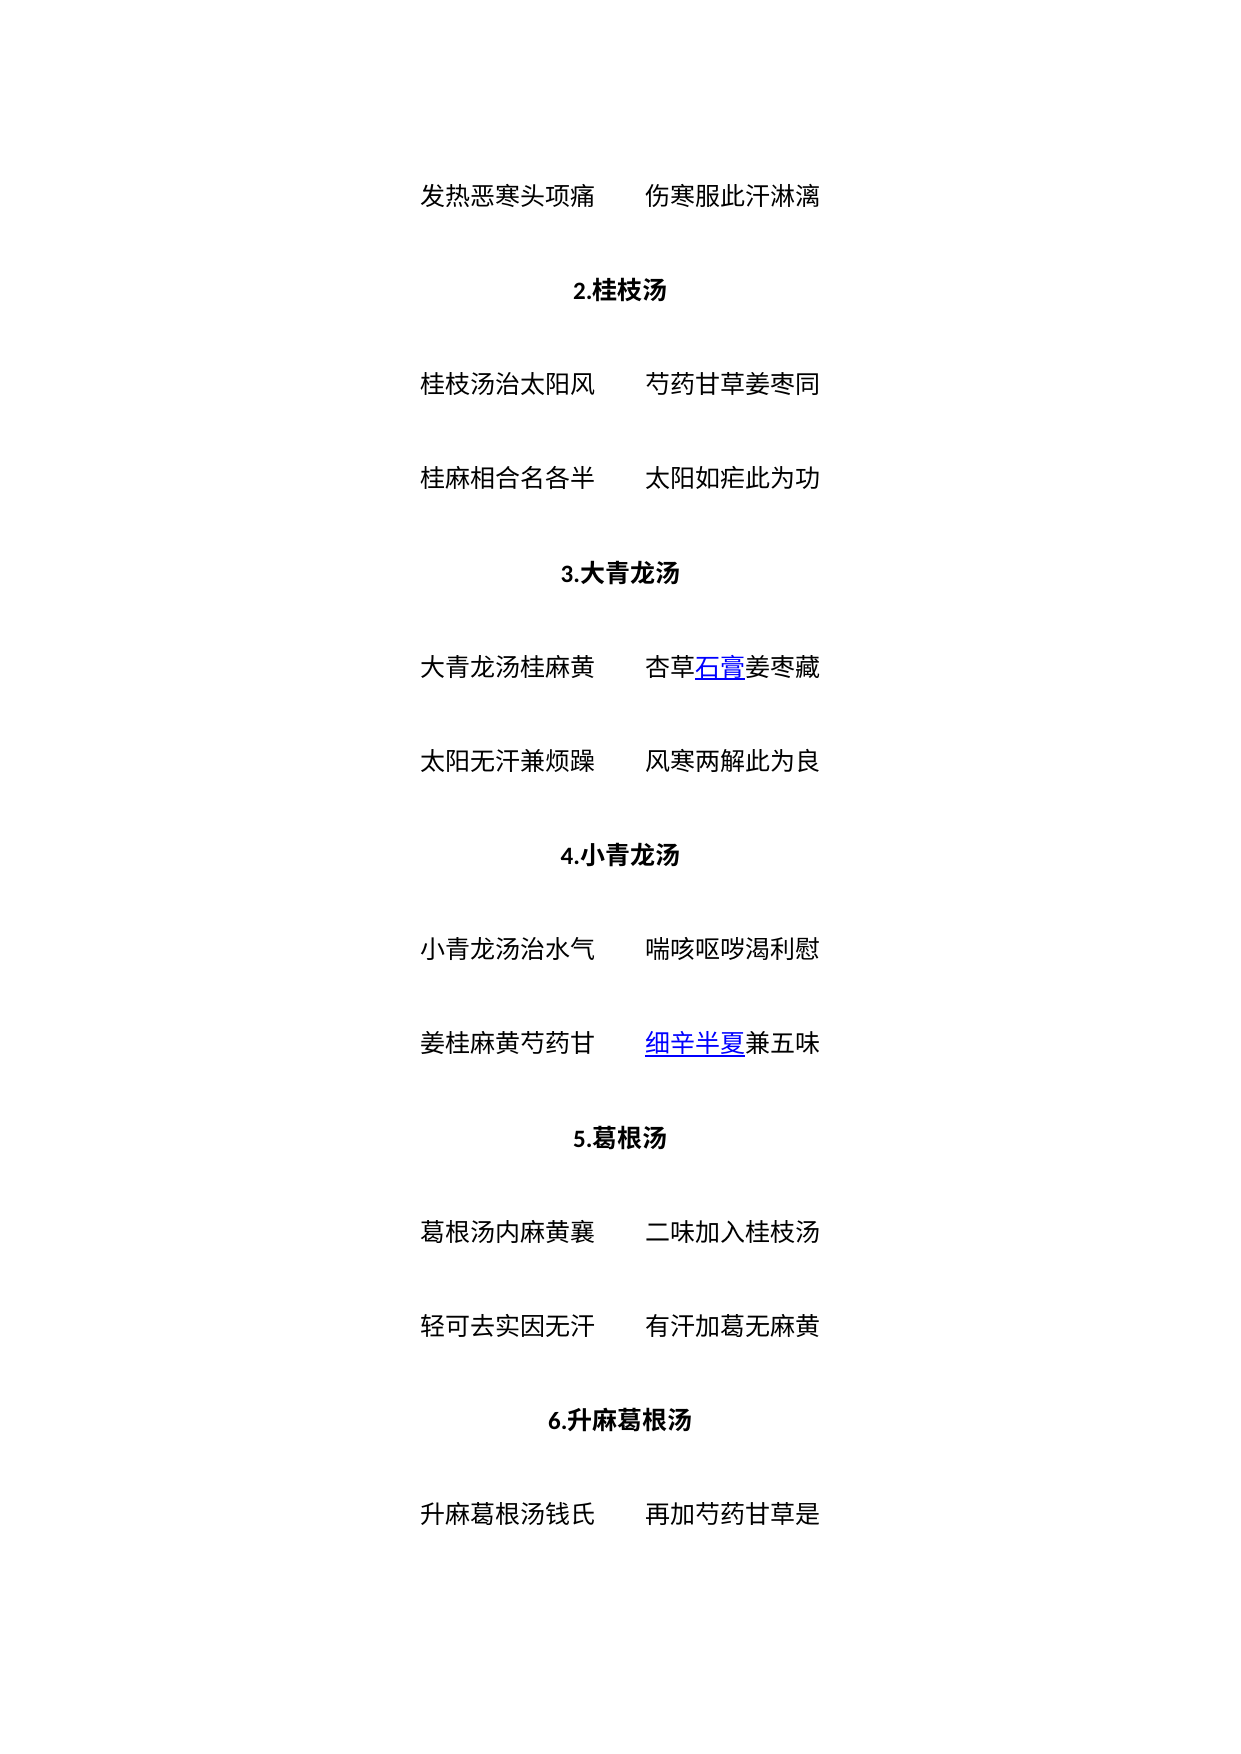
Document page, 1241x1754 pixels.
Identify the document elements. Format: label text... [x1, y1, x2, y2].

text 小青龙汤治水气 喘咳呕哕渴利慰 [187, 915, 1053, 980]
text 桂麻相合名各半 太阳如疟此为功 [187, 444, 1053, 509]
text 大青龙汤桂麻黄 杏草石膏姜枣藏 [187, 633, 1053, 698]
text 葛根汤内麻黄襄 二味加入桂枝汤 [187, 1198, 1053, 1263]
text 发热恶寒头项痛 伤寒服此汗淋漓 [187, 162, 1053, 227]
text 3.大青龙汤 [187, 539, 1053, 604]
text 5.葛根汤 [187, 1104, 1053, 1169]
text 桂枝汤治太阳风 芍药甘草姜枣同 [187, 350, 1053, 415]
text 轻可去实因无汗 有汗加葛无麻黄 [187, 1292, 1053, 1357]
text 姜桂麻黄芍药甘 细辛半夏兼五味 [187, 1009, 1053, 1074]
text 2.桂枝汤 [187, 256, 1053, 321]
text 太阳无汗兼烦躁 风寒两解此为良 [187, 727, 1053, 792]
text 升麻葛根汤钱氏 再加芍药甘草是 [187, 1480, 1053, 1545]
text 4.小青龙汤 [187, 821, 1053, 886]
text 6.升麻葛根汤 [187, 1386, 1053, 1451]
